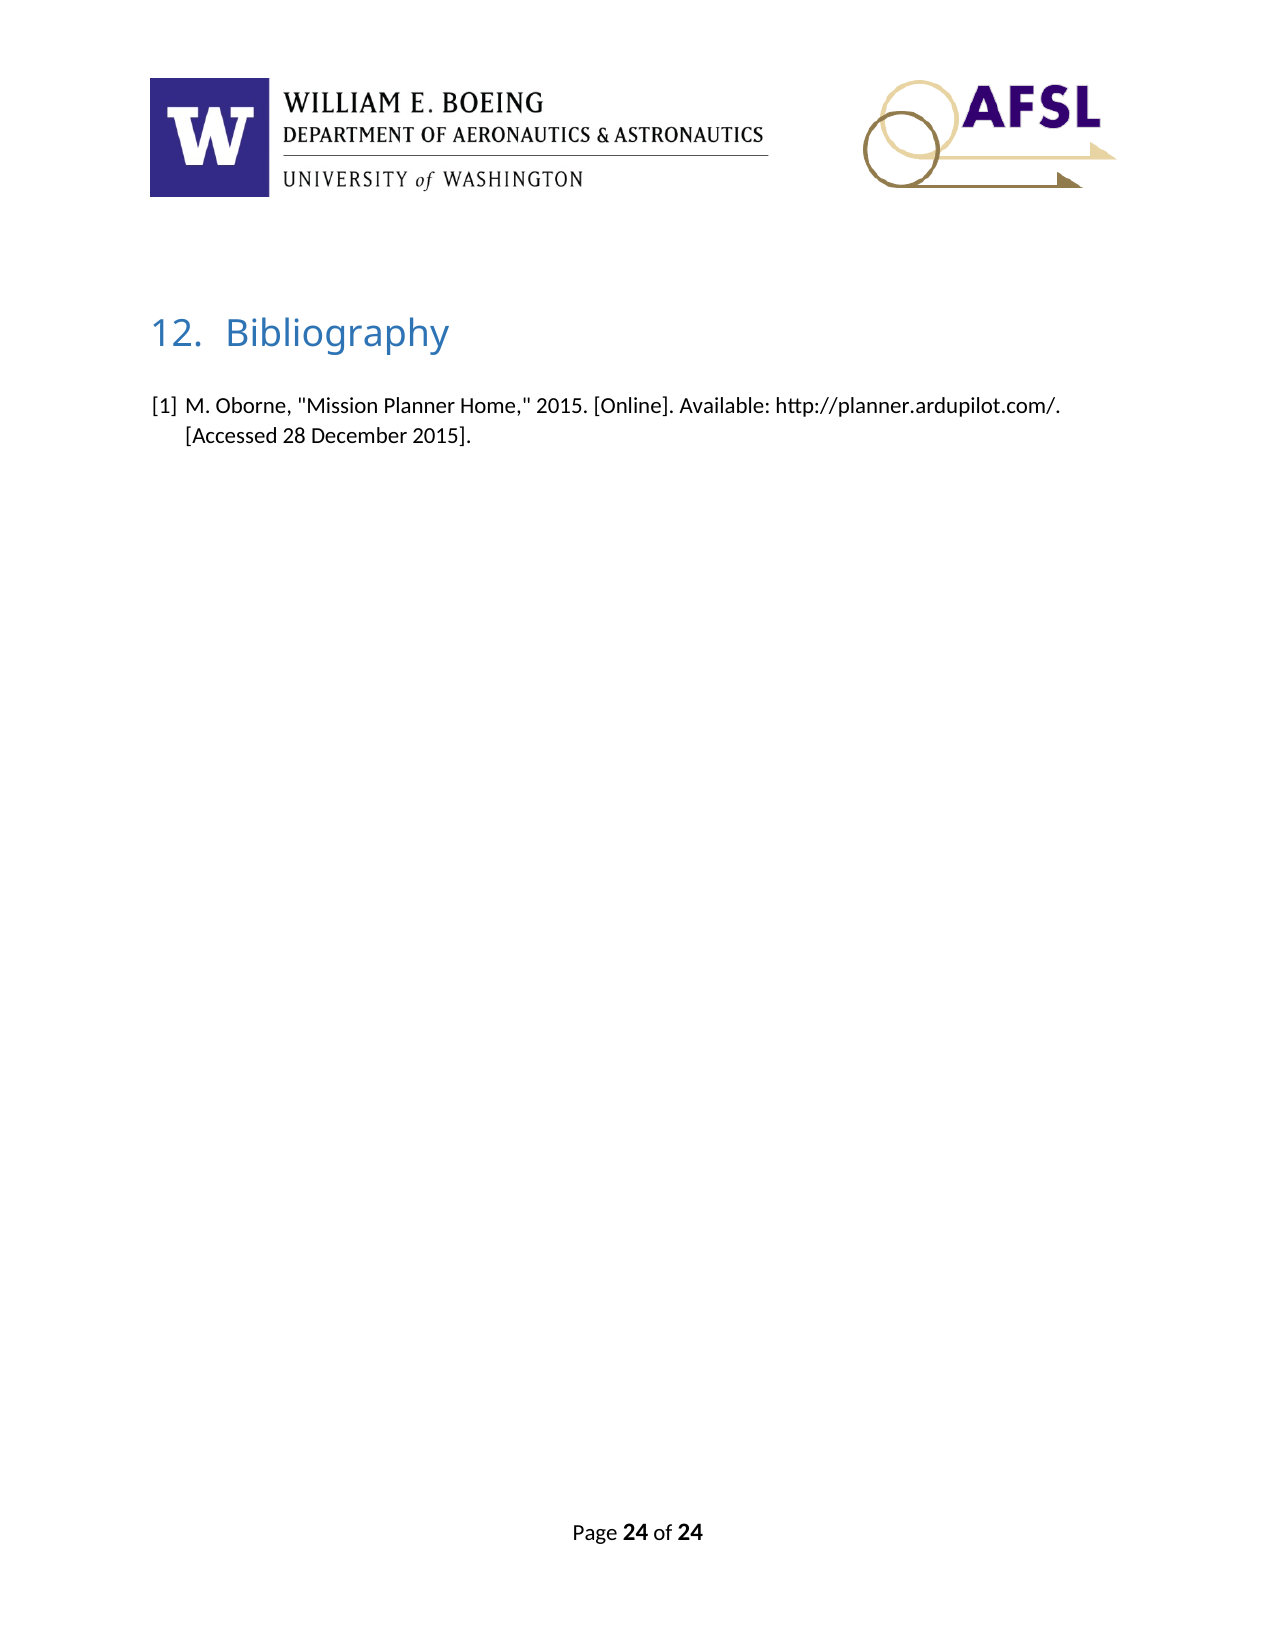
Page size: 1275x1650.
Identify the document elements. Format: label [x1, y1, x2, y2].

picture [150, 78, 769, 197]
picture [859, 75, 1125, 197]
